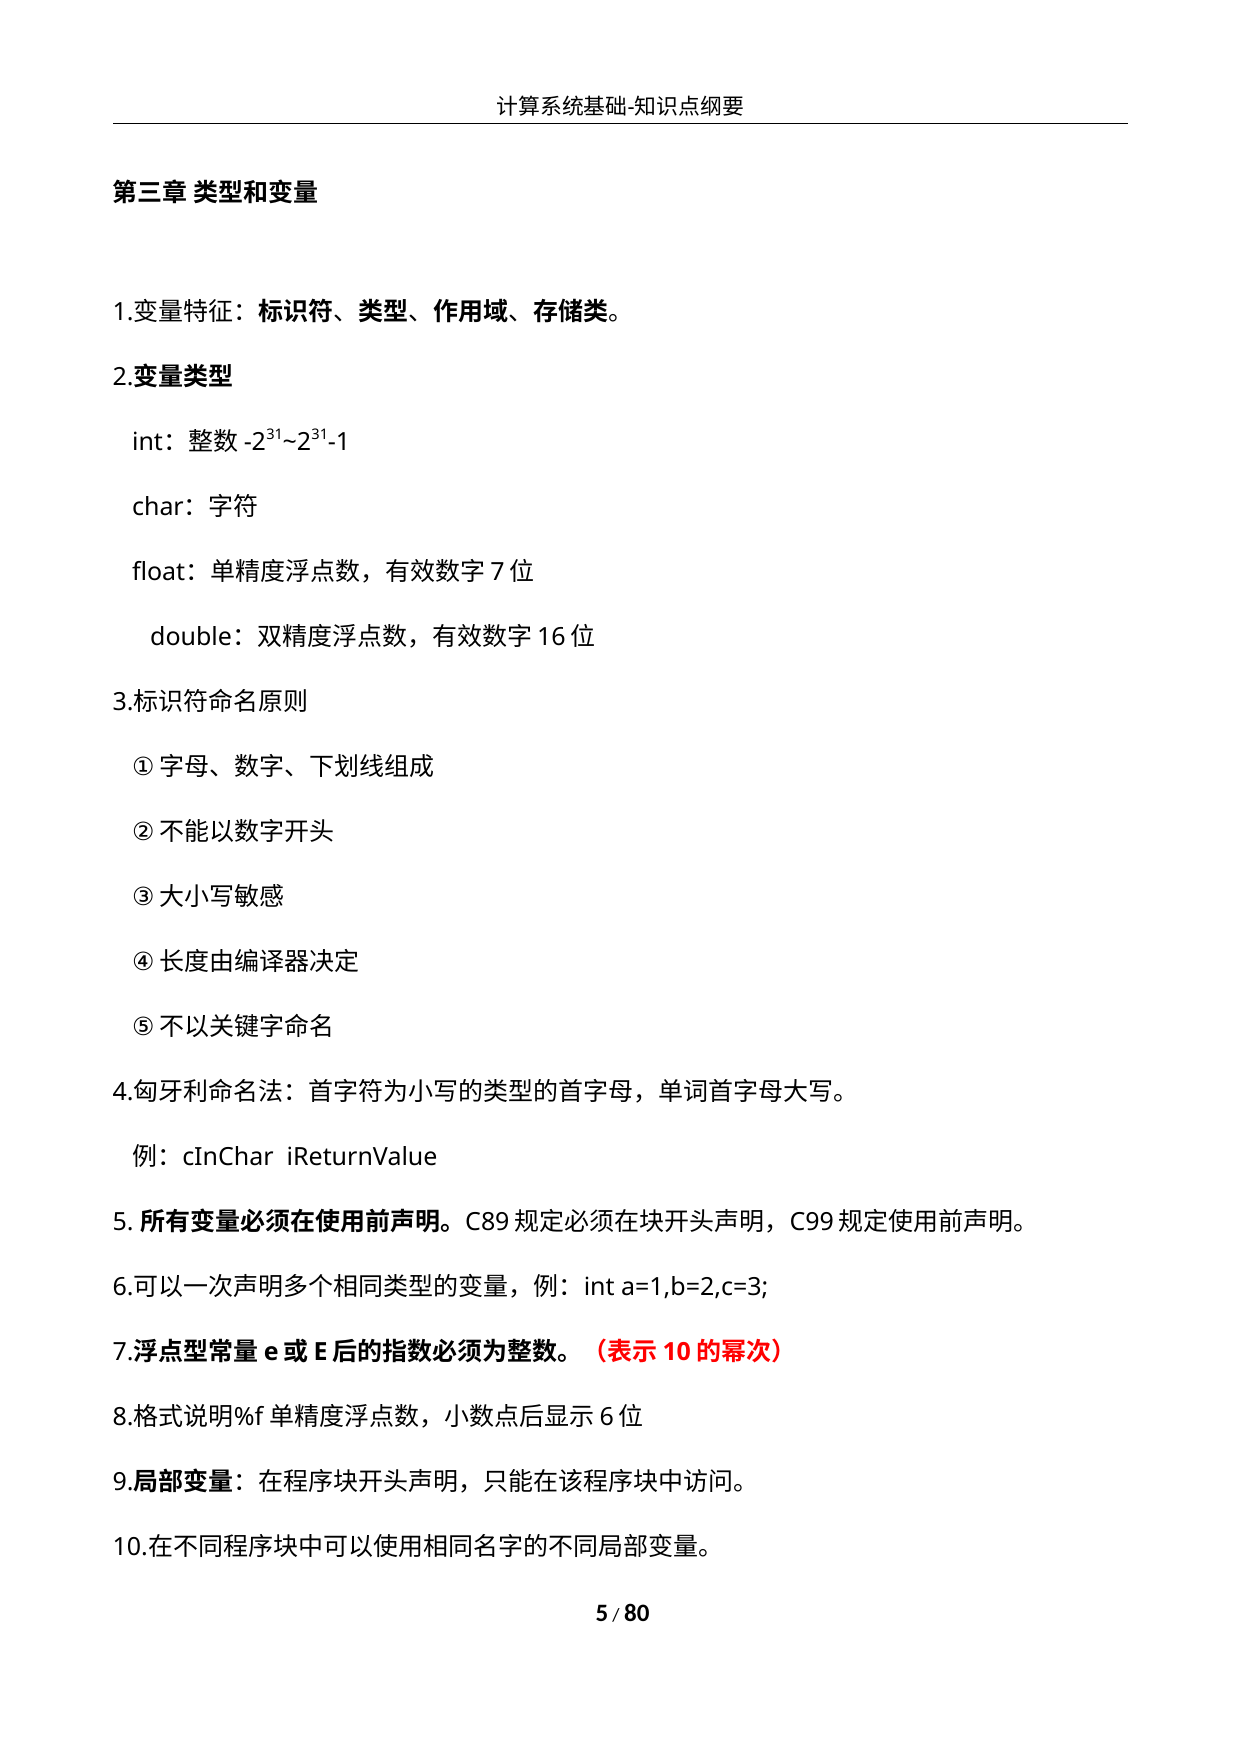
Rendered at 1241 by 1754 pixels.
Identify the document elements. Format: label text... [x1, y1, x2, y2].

text 3.标识符命名原则 [112, 667, 1128, 732]
text ①字母、数字、下划线组成 [112, 732, 1128, 797]
subtitle 第三章 类型和变量 [112, 158, 1128, 223]
text 10.在不同程序块中可以使用相同名字的不同局部变量。 [112, 1512, 1128, 1577]
text double：双精度浮点数，有效数字16位 [112, 602, 1128, 667]
text 5. 所有变量必须在使用前声明。C89规定必须在块开头声明，C99规定使用前声明。 [112, 1187, 1128, 1252]
text 6.可以一次声明多个相同类型的变量，例：int a=1,b=2,c=3; [112, 1252, 1128, 1317]
text 2.变量类型 [112, 342, 1128, 407]
text 例：cInChar iReturnValue [112, 1122, 1128, 1187]
text ⑤不以关键字命名 [112, 992, 1128, 1057]
text char：字符 [112, 472, 1128, 537]
text ②不能以数字开头 [112, 797, 1128, 862]
text ③大小写敏感 [112, 862, 1128, 927]
text 7.浮点型常量e或E后的指数必须为整数。（表示10的幂次） [112, 1317, 1128, 1382]
text 9.局部变量：在程序块开头声明，只能在该程序块中访问。 [112, 1447, 1128, 1512]
text float：单精度浮点数，有效数字7位 [112, 537, 1128, 602]
text 4.匈牙利命名法：首字符为小写的类型的首字母，单词首字母大写。 [112, 1057, 1128, 1122]
text ④长度由编译器决定 [112, 927, 1128, 992]
text int：整数 -231~231-1 [112, 407, 1128, 472]
text 8.格式说明%f 单精度浮点数，小数点后显示6位 [112, 1382, 1128, 1447]
text 1.变量特征：标识符、类型、作用域、存储类。 [112, 277, 1128, 342]
